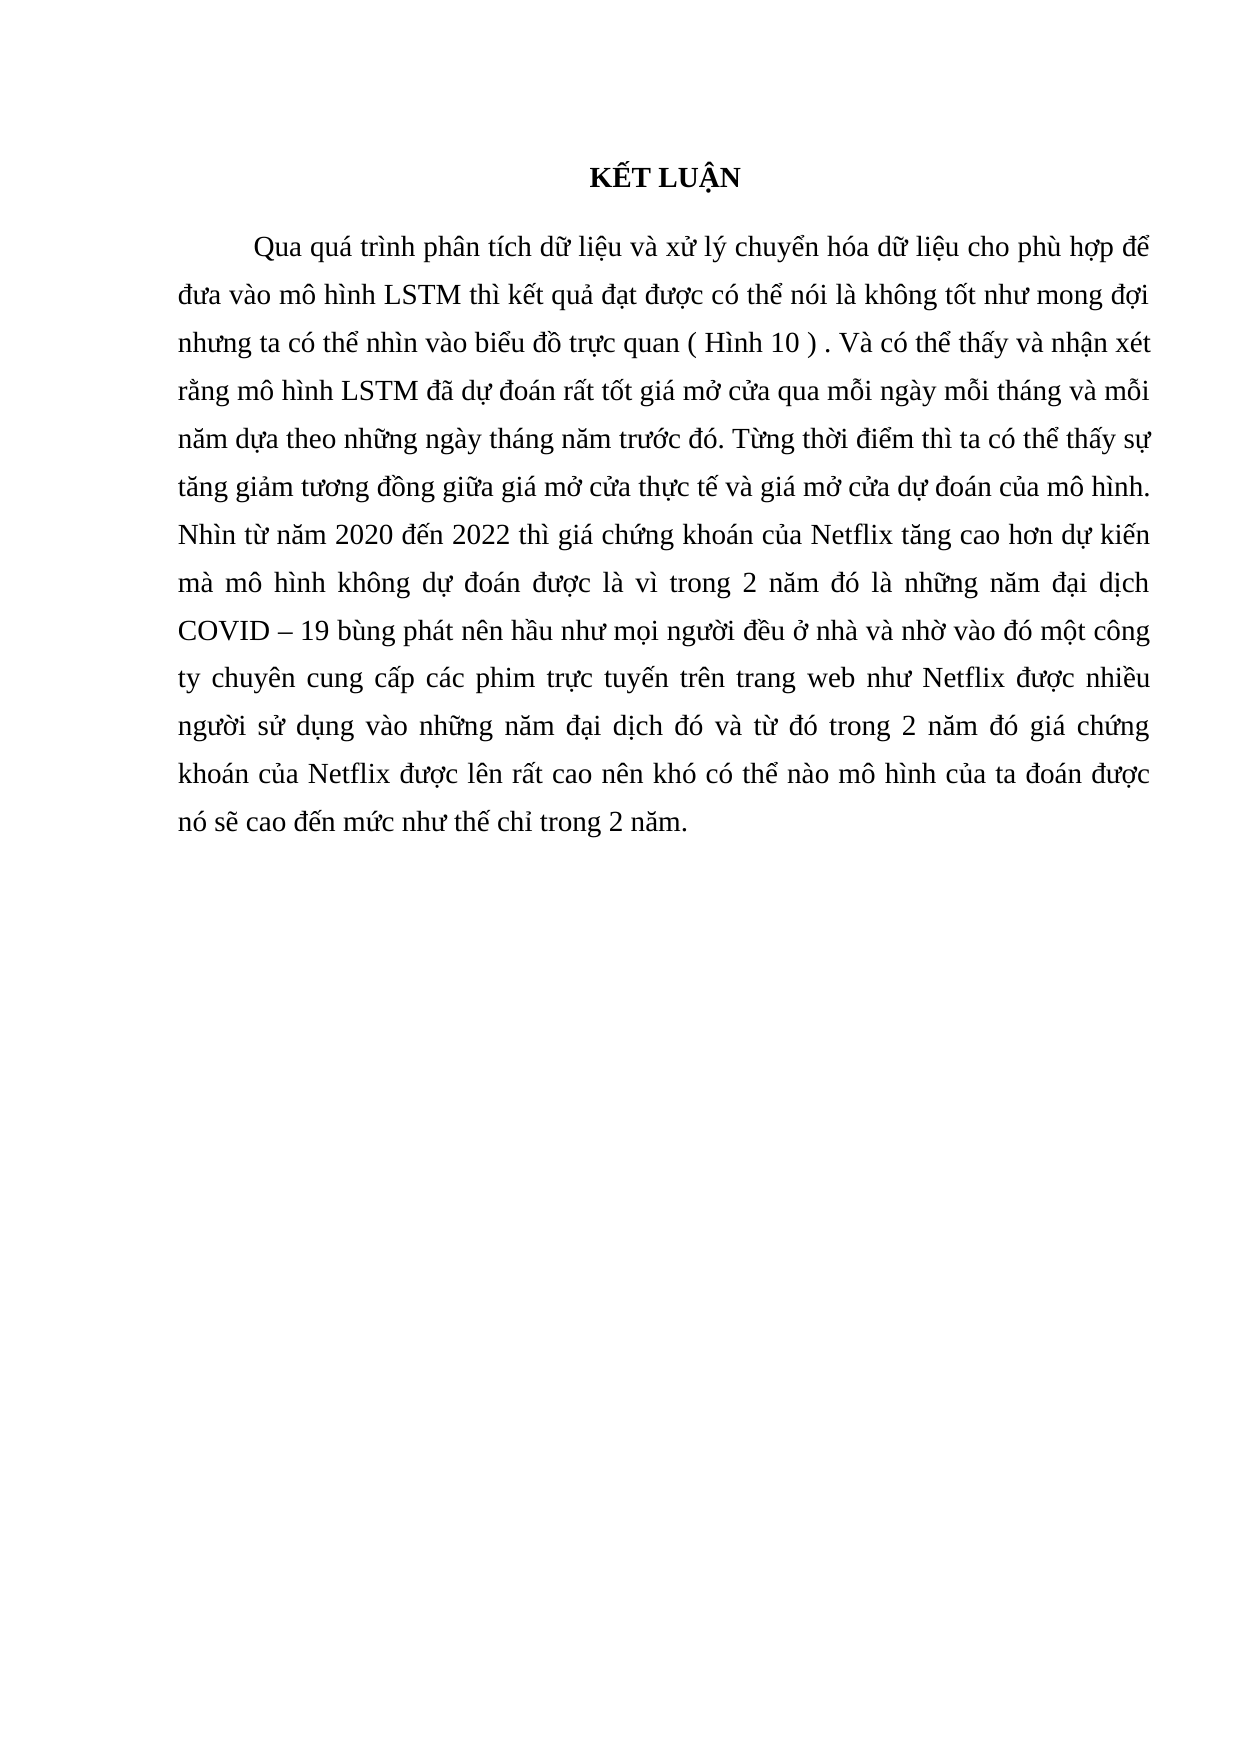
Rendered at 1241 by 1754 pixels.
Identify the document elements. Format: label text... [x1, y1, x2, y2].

subtitle KẾT LUẬN [179, 160, 1152, 194]
text Qua quá trình phân tích dữ liệu và xử lý chuyển hóa dữ liệu cho phù hợp để đưa vào mô hình LSTM thì kết quả đạt được có thể nói là không tốt như mong đợi nhưng ta có thể nhìn vào biểu đồ trực quan ( Hình 10 ) . Và có thể thấy và nhận xét rằng mô hình LSTM đã dự đoán rất tốt giá mở cửa qua mỗi ngày mỗi tháng và mỗi năm dựa theo những ngày tháng năm trước đó. Từng thời điểm thì ta có thể thấy sự tăng giảm tương đồng giữa giá mở cửa thực tế và giá mở cửa dự đoán của mô hình. Nhìn từ năm 2020 đến 2022 thì giá chứng khoán của Netflix tăng cao hơn dự kiến mà mô hình không dự đoán được là vì trong 2 năm đó là những năm đại dịch COVID – 19 bùng phát nên hầu như mọi người đều ở nhà và nhờ vào đó một công ty chuyên cung cấp các phim trực tuyến trên trang web như Netflix được nhiều người sử dụng vào những năm đại dịch đó và từ đó trong 2 năm đó giá chứng khoán của Netflix được lên rất cao nên khó có thể nào mô hình của ta đoán được nó sẽ cao đến mức như thế chỉ trong 2 năm. [178, 229, 1152, 838]
